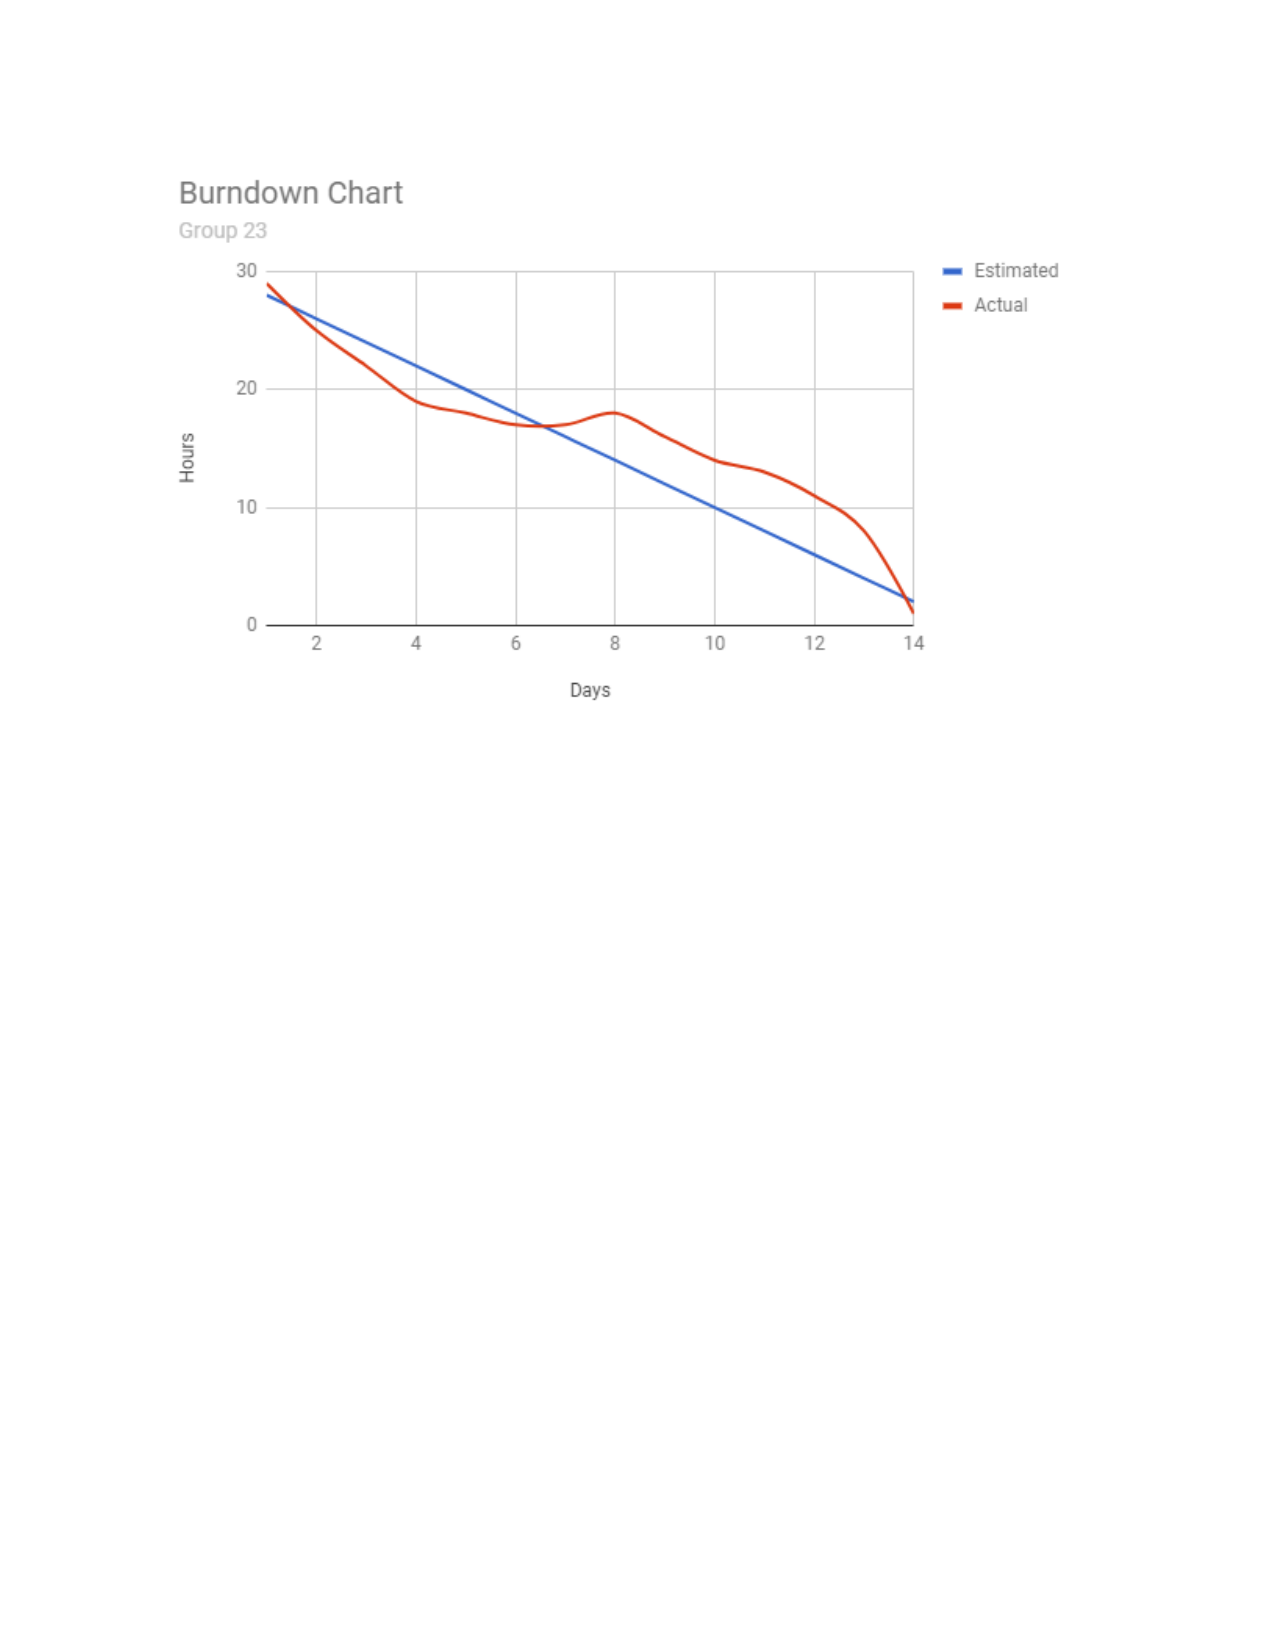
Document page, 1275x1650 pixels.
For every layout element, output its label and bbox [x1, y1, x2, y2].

picture [150, 150, 1088, 730]
